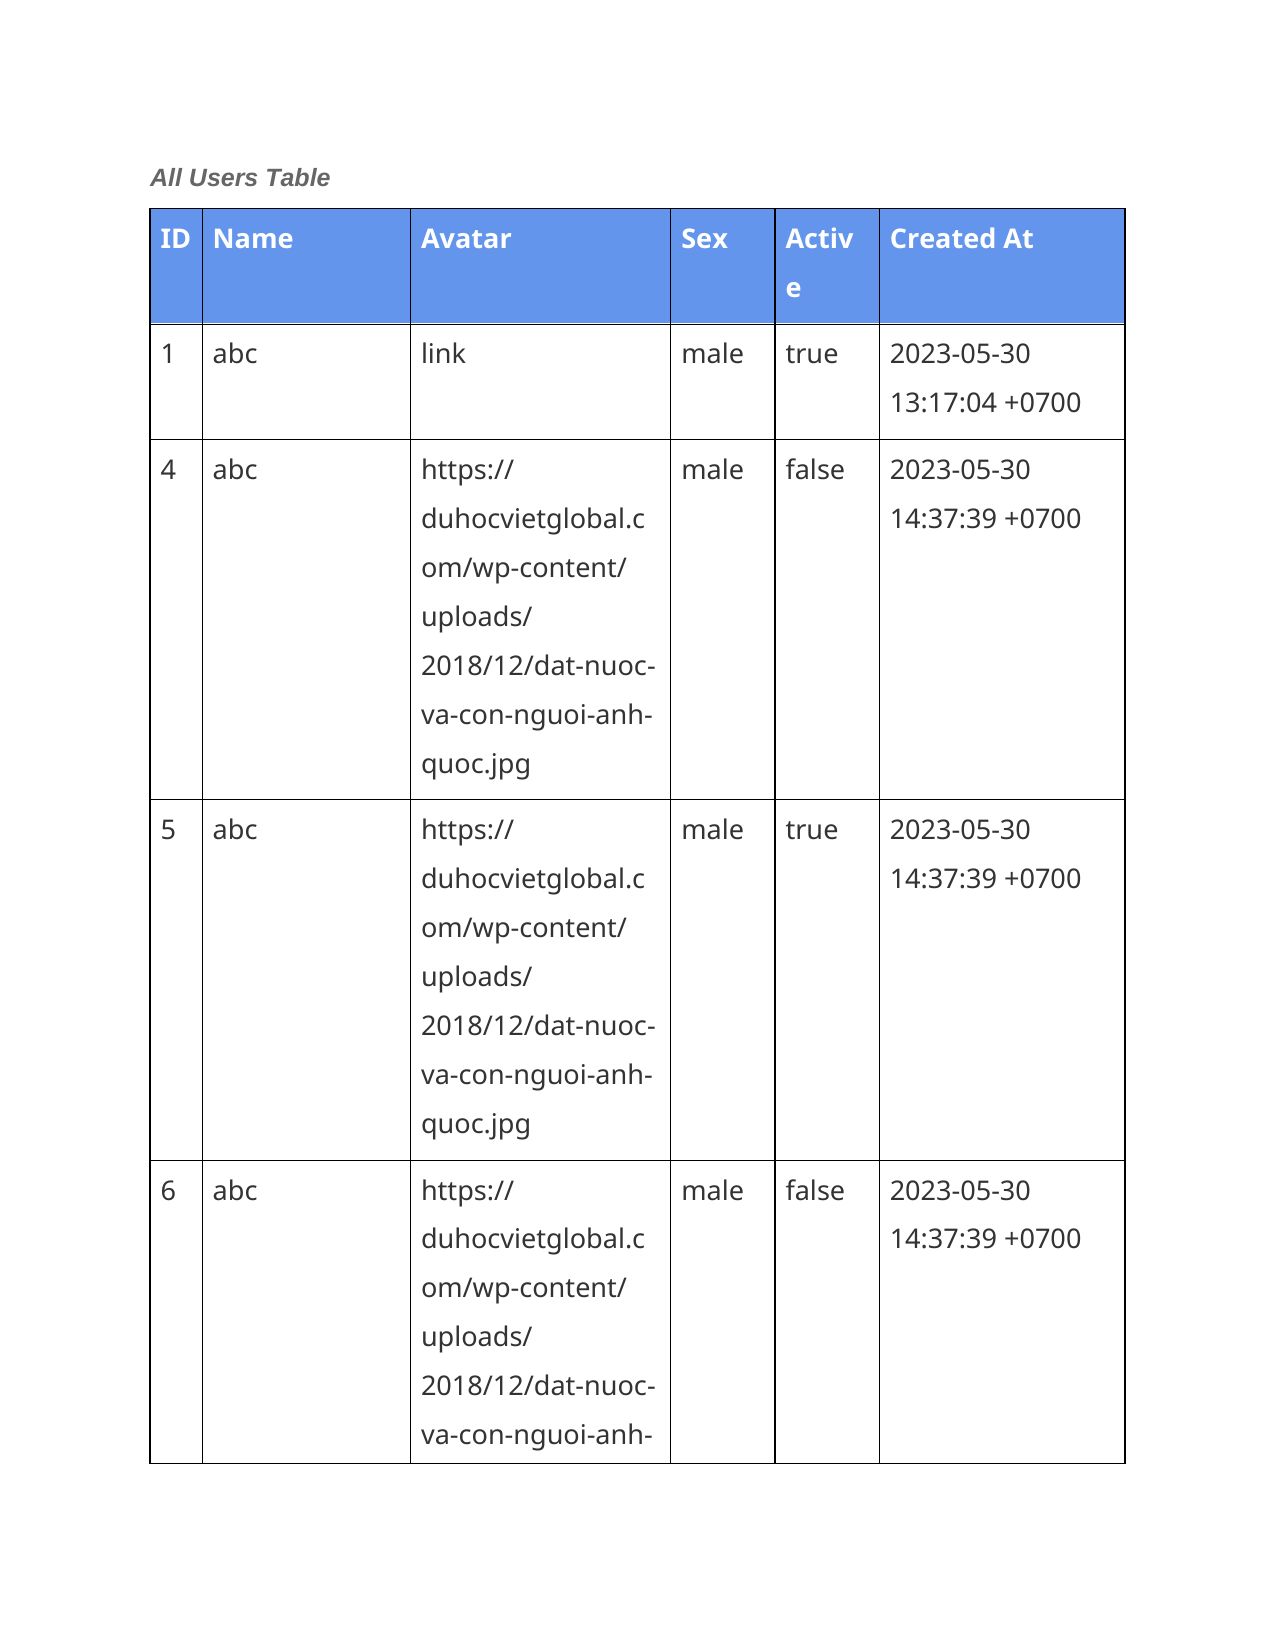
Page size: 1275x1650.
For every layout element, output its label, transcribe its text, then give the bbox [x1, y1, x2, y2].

table_cell abc [203, 440, 410, 799]
table_cell 2023-05-30 13:17:04 +0700 [880, 325, 1124, 439]
table_header Name [203, 209, 410, 323]
table_header Avatar [411, 209, 670, 323]
table_cell link [411, 325, 670, 439]
table_cell 1 [151, 325, 202, 439]
table_cell male [671, 325, 774, 439]
table_cell https://duhocvietglobal.com/wp-content/uploads/2018/12/dat-nuoc-va-con-nguoi-anh-quoc.jpg [411, 440, 670, 799]
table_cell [880, 1161, 1124, 1463]
table_header Created At [880, 209, 1124, 323]
table_cell false [776, 440, 879, 799]
table_cell male [671, 1161, 774, 1463]
table_cell 4 [151, 440, 202, 799]
subtitle All Users Table [150, 162, 1125, 191]
table_header Sex [671, 209, 774, 323]
table_cell abc [203, 1161, 410, 1463]
table_cell 2023-05-30 14:37:39 +0700 [880, 440, 1124, 799]
table_cell false [776, 1161, 879, 1463]
table_cell 6 [151, 1161, 202, 1463]
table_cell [411, 1161, 670, 1463]
table_cell abc [203, 800, 410, 1159]
table_cell abc [203, 325, 410, 439]
table_cell true [776, 800, 879, 1159]
table_header Active [776, 209, 879, 323]
table_header ID [151, 209, 202, 323]
table_cell male [671, 440, 774, 799]
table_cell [411, 800, 670, 1159]
table_cell 2023-05-30 14:37:39 +0700 [880, 800, 1124, 1159]
table_cell male [671, 800, 774, 1159]
table_cell true [776, 325, 879, 439]
table_cell 5 [151, 800, 202, 1159]
